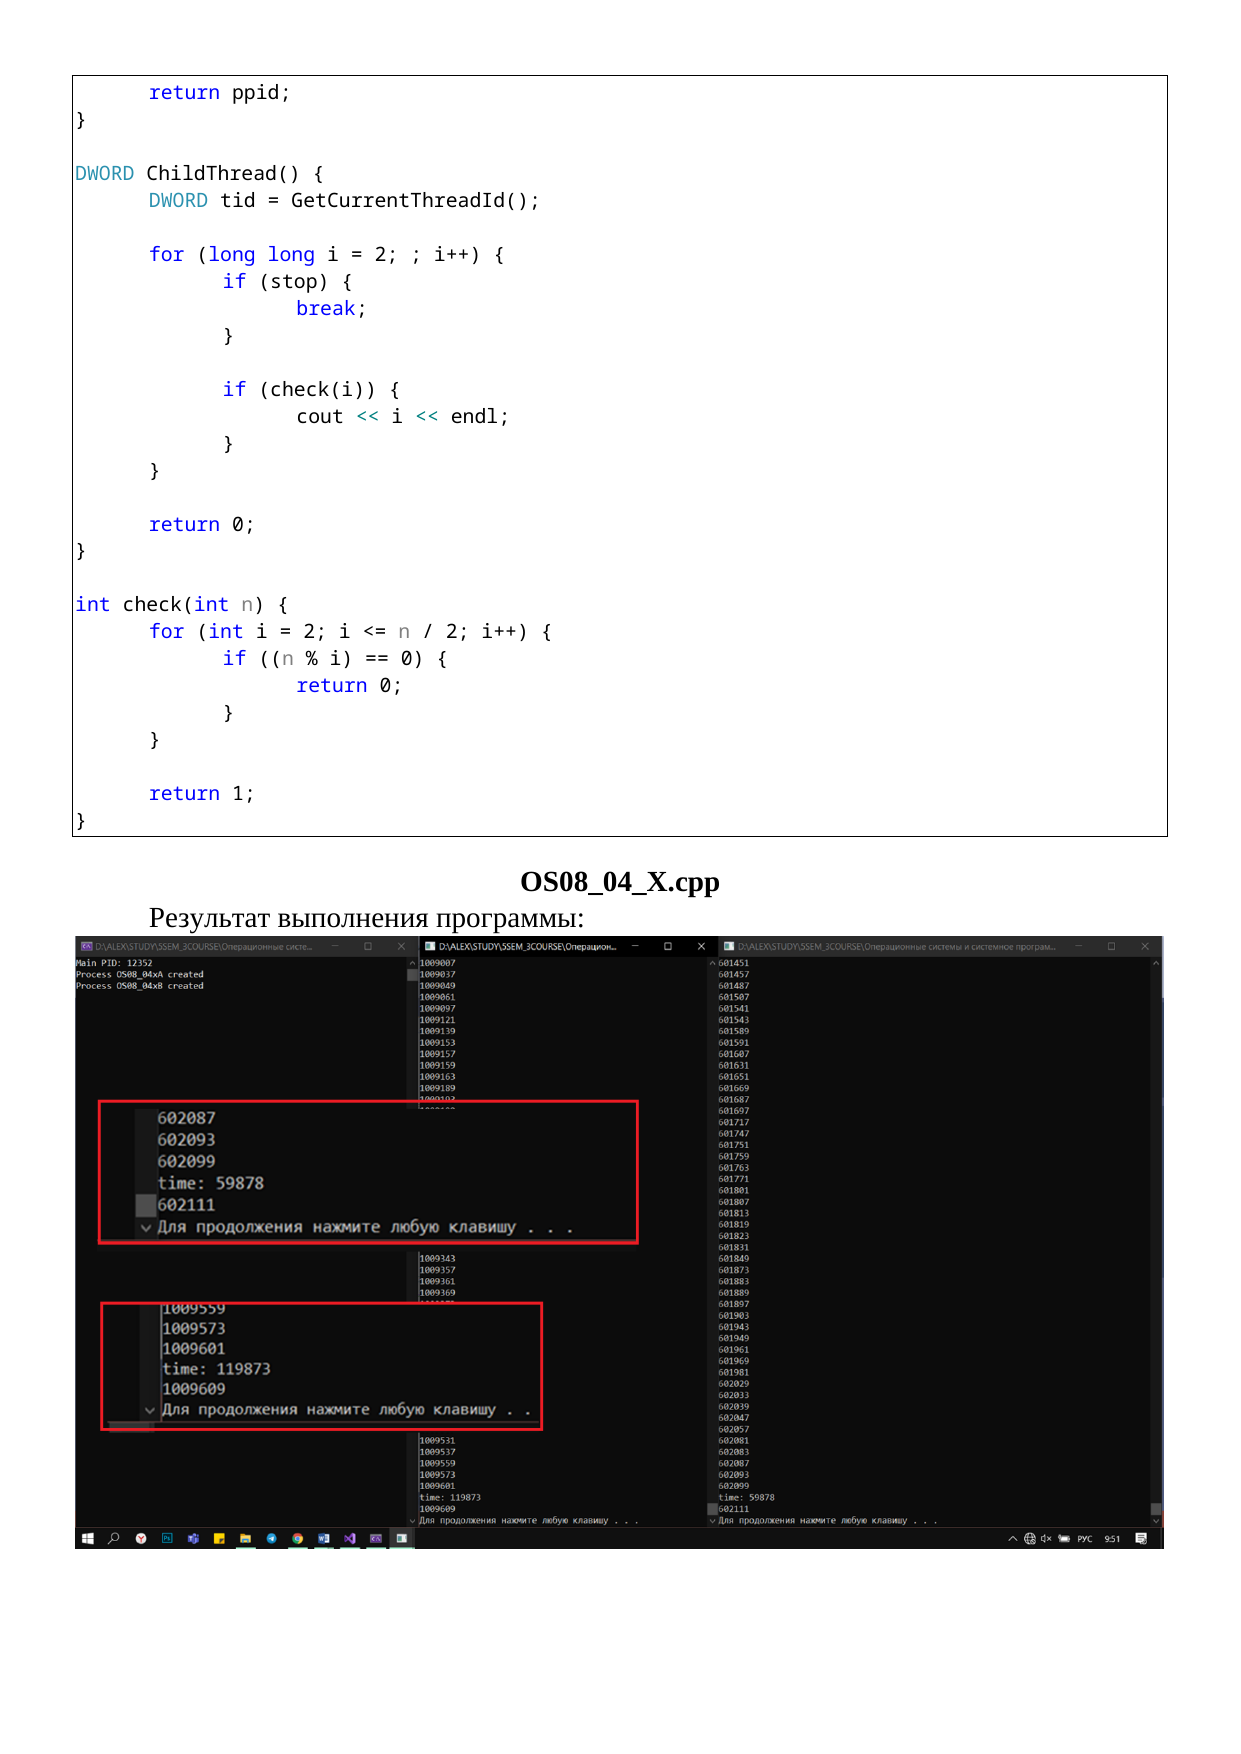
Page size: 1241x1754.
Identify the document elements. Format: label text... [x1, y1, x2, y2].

text DWORD tid = GetCurrentThreadId(); [75, 186, 1165, 213]
text } [73, 803, 1167, 836]
text if (check(i)) { [75, 375, 1165, 402]
text } [75, 726, 1165, 753]
text } [75, 699, 1165, 726]
text break; [75, 294, 1165, 321]
text if ((n % i) == 0) { [75, 645, 1165, 672]
text return 0; [75, 510, 1165, 537]
text Результат выполнения программы: [75, 900, 1165, 933]
text return ppid; [73, 76, 1167, 105]
text int check(int n) { [75, 591, 1165, 618]
text DWORD ChildThread() { [75, 159, 1165, 186]
picture [75, 936, 1164, 1549]
text } [75, 105, 1165, 132]
text return 1; [75, 779, 1165, 803]
text } [75, 456, 1165, 483]
text OS08_04_X.cpp [75, 864, 1165, 897]
text for (int i = 2; i <= n / 2; i++) { [75, 618, 1165, 645]
text } [75, 321, 1165, 348]
text } [75, 429, 1165, 456]
text cout << i << endl; [75, 402, 1165, 429]
text for (long long i = 2; ; i++) { [75, 240, 1165, 267]
text return 0; [75, 672, 1165, 699]
text } [75, 537, 1165, 564]
text if (stop) { [75, 267, 1165, 294]
